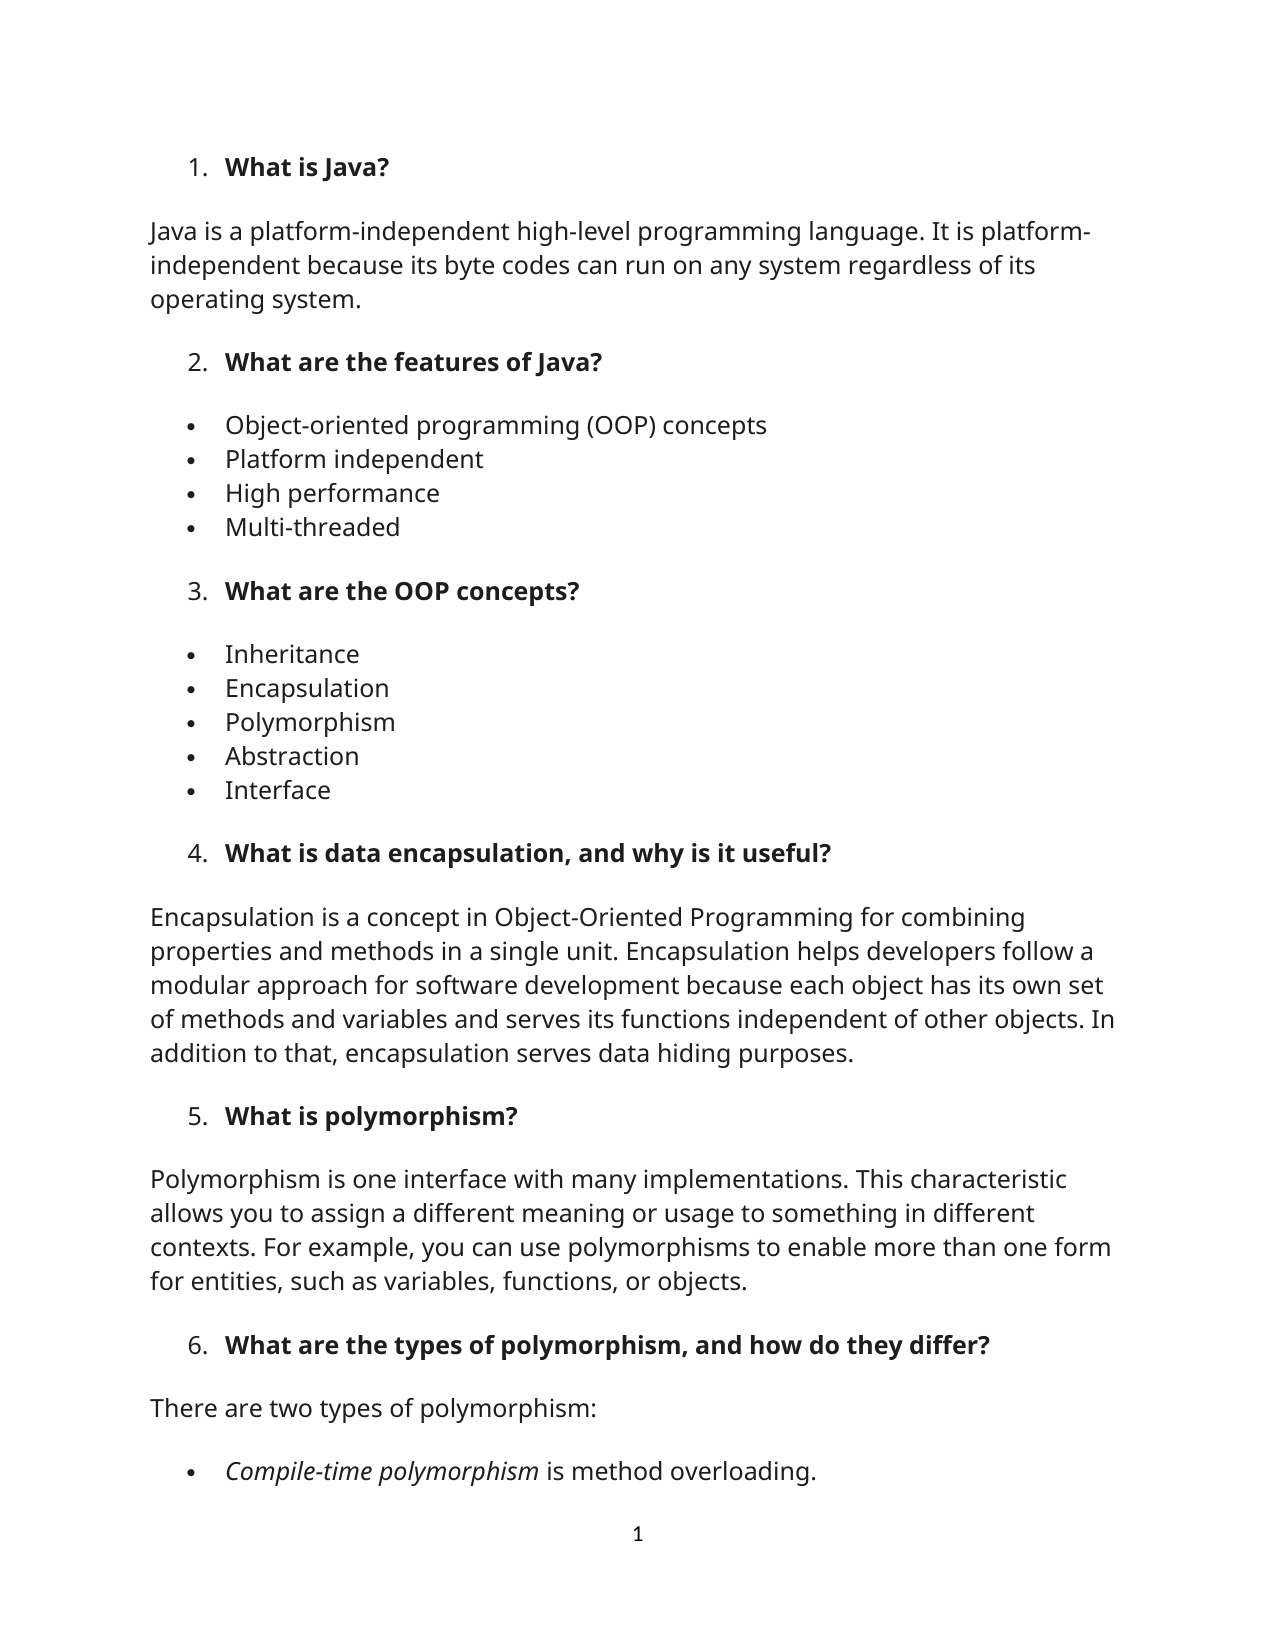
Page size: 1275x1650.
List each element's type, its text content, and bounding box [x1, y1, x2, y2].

text There are two types of polymorphism: [150, 1391, 1125, 1424]
list Multi-threaded [187, 510, 1125, 544]
text Encapsulation is a concept in Object-Oriented Programming for combining properties and methods in a single unit. Encapsulation helps developers follow a modular approach for software development because each object has its own set of methods and variables and serves its functions independent of other objects. In addition to that, encapsulation serves data hiding purposes. [150, 899, 1125, 1069]
list What is polymorphism? [187, 1099, 1125, 1133]
list What are the types of polymorphism, and how do they differ? [187, 1327, 1125, 1361]
list Polymorphism [187, 704, 1125, 739]
list Interface [187, 773, 1125, 807]
list Compile-time polymorphism is method overloading. [187, 1454, 1125, 1488]
list High performance [187, 476, 1125, 510]
list Object-oriented programming (OOP) concepts [187, 408, 1125, 442]
list Platform independent [187, 442, 1125, 476]
text Polymorphism is one interface with many implementations. This characteristic allows you to assign a different meaning or usage to something in different contexts. For example, you can use polymorphisms to enable more than one form for entities, such as variables, functions, or objects. [150, 1162, 1125, 1298]
list What is data encapsulation, and why is it useful? [187, 836, 1125, 870]
list Inheritance [187, 636, 1125, 671]
list What is Java? [187, 150, 1125, 184]
text Java is a platform-independent high-level programming language. It is platform-independent because its byte codes can run on any system regardless of its operating system. [150, 213, 1125, 315]
list What are the features of Java? [187, 344, 1125, 379]
list What are the OOP concepts? [187, 573, 1125, 607]
list Encapsulation [187, 671, 1125, 704]
list Abstraction [187, 739, 1125, 773]
